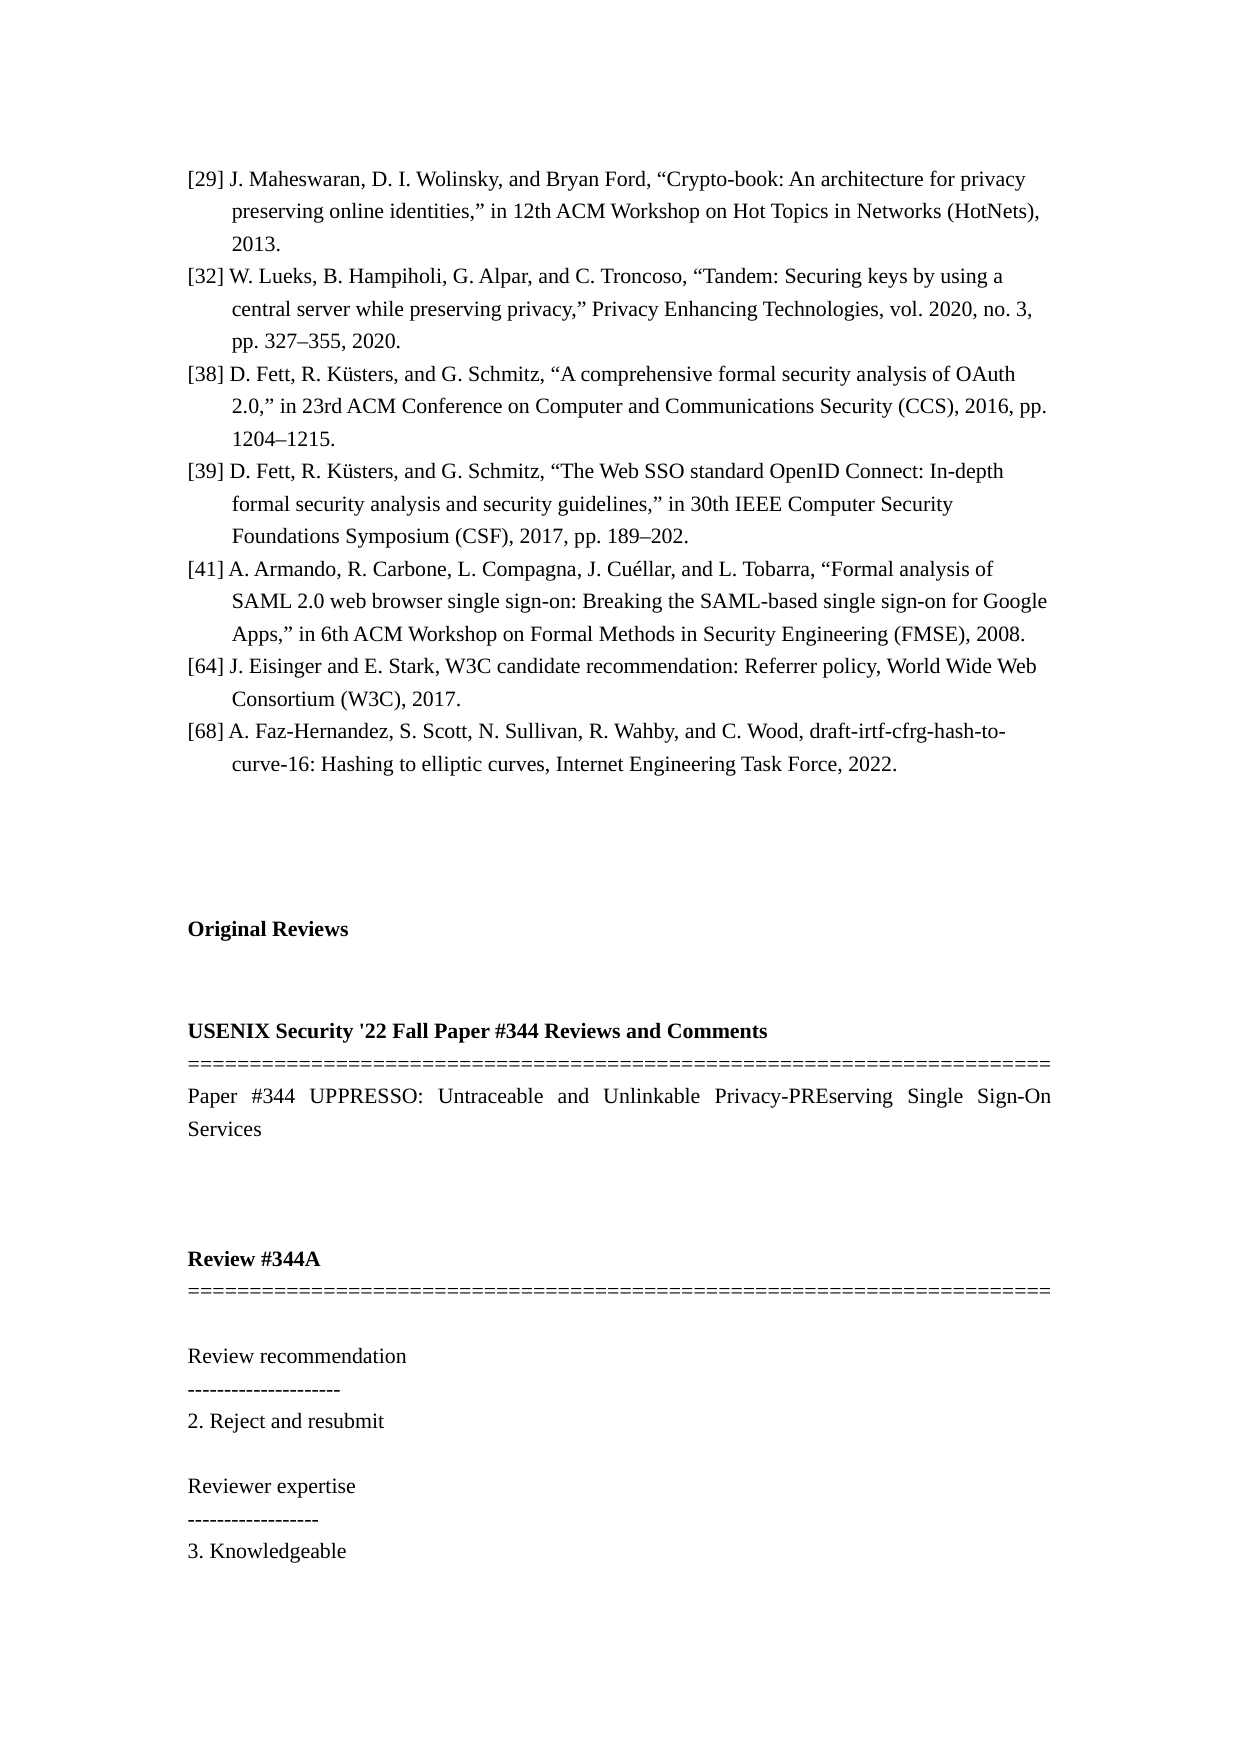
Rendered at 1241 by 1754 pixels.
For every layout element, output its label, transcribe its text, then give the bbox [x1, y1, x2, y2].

text [38] D. Fett, R. Küsters, and G. Schmitz, “A comprehensive formal security analysis of OAuth 2.0,” in 23rd ACM Conference on Computer and Communications Security (CCS), 2016, pp. 1204–1215. [187, 357, 1053, 454]
text USENIX Security '22 Fall Paper #344 Reviews and Comments [187, 1015, 1053, 1047]
text Review #344A [187, 1242, 1053, 1275]
subtitle Original Reviews [187, 912, 1053, 945]
text [41] A. Armando, R. Carbone, L. Compagna, J. Cuéllar, and L. Tobarra, “Formal analysis of SAML 2.0 web browser single sign-on: Breaking the SAML-based single sign-on for Google Apps,” in 6th ACM Workshop on Formal Methods in Security Engineering (FMSE), 2008. [187, 552, 1053, 649]
text [29] J. Maheswaran, D. I. Wolinsky, and Bryan Ford, “Crypto-book: An architecture for privacy preserving online identities,” in 12th ACM Workshop on Hot Topics in Networks (HotNets), 2013. [187, 162, 1053, 259]
text Paper #344 UPPRESSO: Untraceable and Unlinkable Privacy-PREserving Single Sign-On Services [187, 1080, 1053, 1145]
text [64] J. Eisinger and E. Stark, W3C candidate recommendation: Referrer policy, World Wide Web Consortium (W3C), 2017. [187, 649, 1053, 714]
text [32] W. Lueks, B. Hampiholi, G. Alpar, and C. Troncoso, “Tandem: Securing keys by using a central server while preserving privacy,” Privacy Enhancing Technologies, vol. 2020, no. 3, pp. 327–355, 2020. [187, 259, 1053, 357]
text Reviewer expertise [187, 1470, 1053, 1502]
text ------------------ [187, 1502, 1053, 1535]
text Review recommendation [187, 1340, 1053, 1372]
text --------------------- [187, 1372, 1053, 1405]
text 3. Knowledgeable [187, 1535, 1053, 1567]
text ====================================================================== [187, 1275, 1053, 1307]
text [68] A. Faz-Hernandez, S. Scott, N. Sullivan, R. Wahby, and C. Wood, draft-irtf-cfrg-hash-to-curve-16: Hashing to elliptic curves, Internet Engineering Task Force, 2022. [187, 714, 1053, 779]
text [39] D. Fett, R. Küsters, and G. Schmitz, “The Web SSO standard OpenID Connect: In-depth formal security analysis and security guidelines,” in 30th IEEE Computer Security Foundations Symposium (CSF), 2017, pp. 189–202. [187, 454, 1053, 552]
text ====================================================================== [187, 1047, 1053, 1080]
text 2. Reject and resubmit [187, 1405, 1053, 1437]
